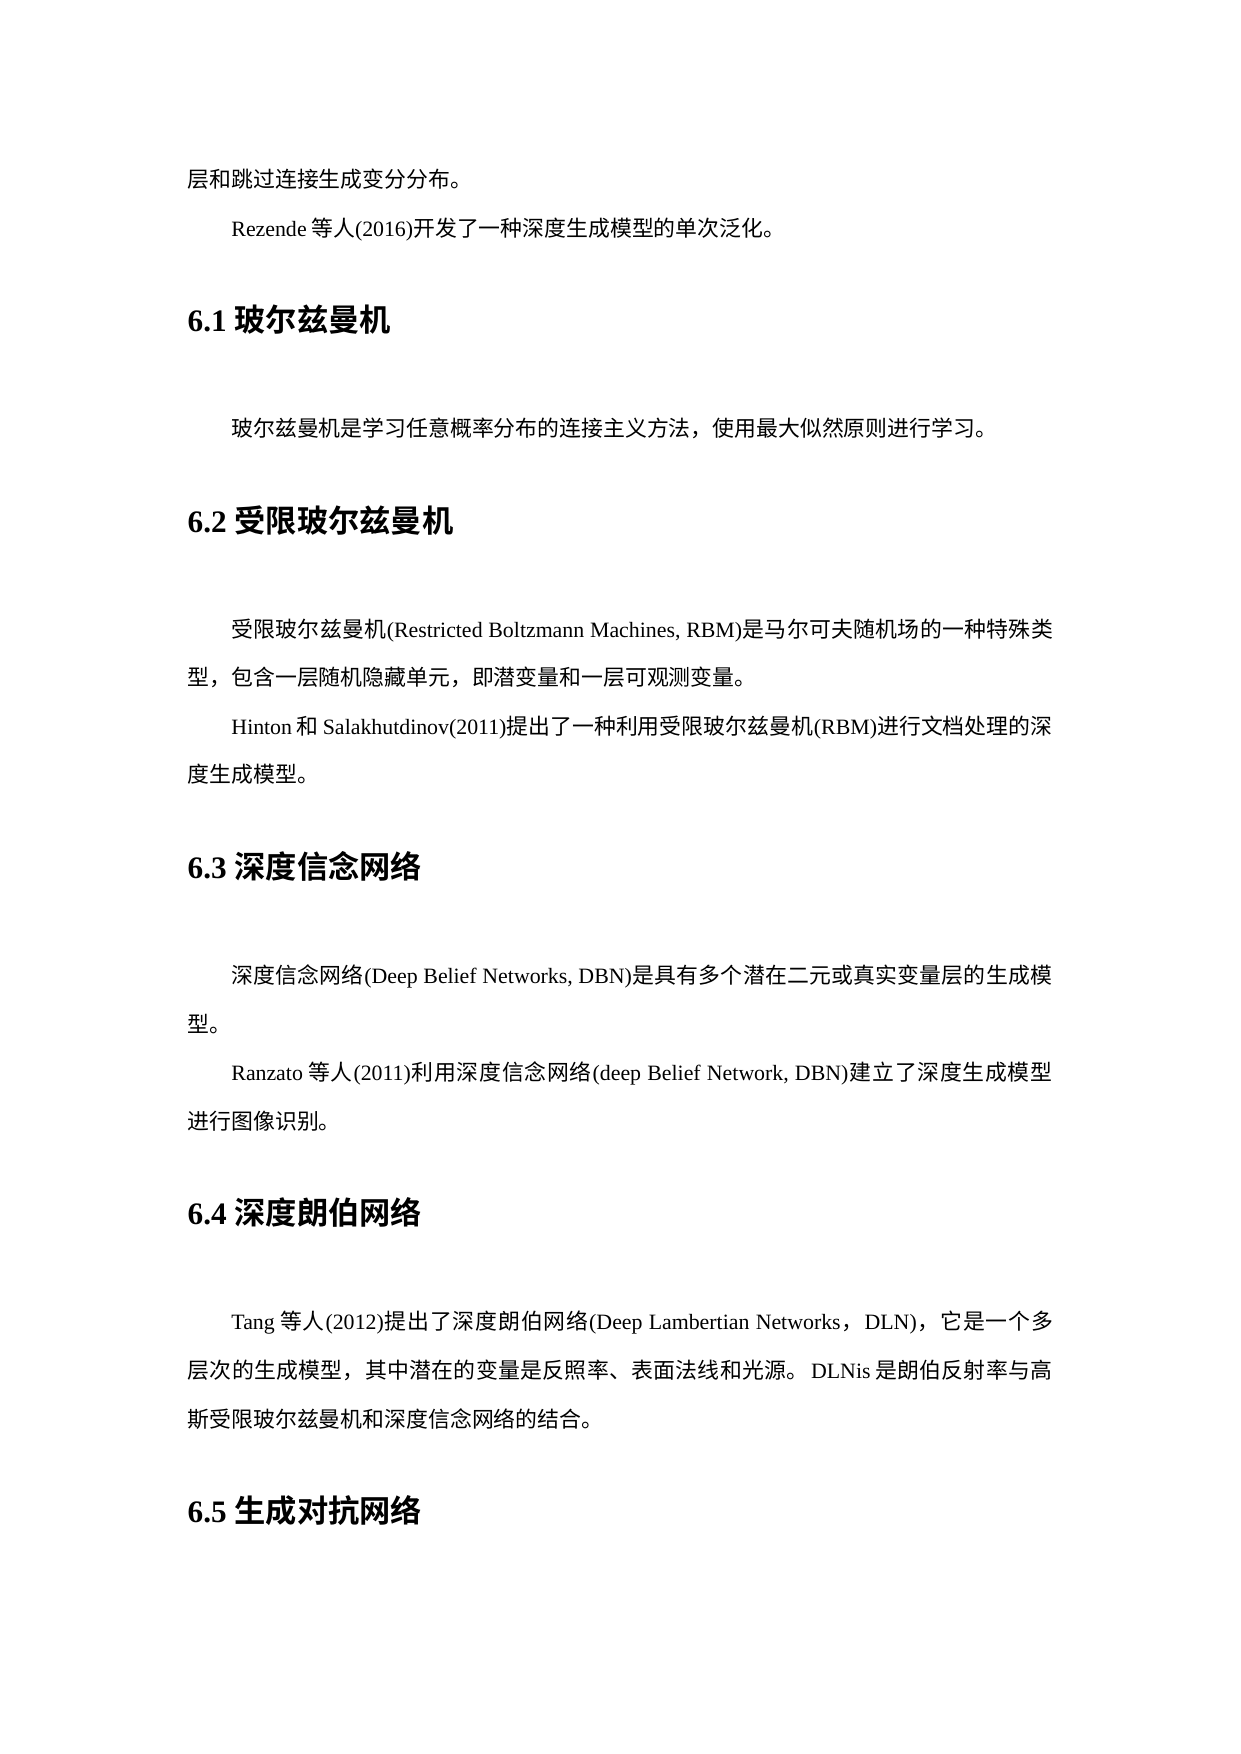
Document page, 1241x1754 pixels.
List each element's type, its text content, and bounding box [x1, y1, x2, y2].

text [187, 162, 1053, 194]
text Ranzato等人(2011)利用深度信念网络(deep Belief Network, DBN)建立了深度生成模型进行图像识别。 [187, 1054, 1053, 1136]
text Hinton和Salakhutdinov(2011)提出了一种利用受限玻尔兹曼机(RBM)进行文档处理的深度生成模型。 [187, 708, 1053, 789]
subtitle 6.2 受限玻尔兹曼机 [187, 486, 1053, 551]
text Rezende等人(2016)开发了一种深度生成模型的单次泛化。 [187, 210, 1053, 243]
subtitle 6.5 生成对抗网络 [187, 1477, 1053, 1542]
text Tang等人(2012)提出了深度朗伯网络(Deep Lambertian Networks，DLN)，它是一个多层次的生成模型，其中潜在的变量是反照率、表面法线和光源。DLNis是朗伯反射率与高斯受限玻尔兹曼机和深度信念网络的结合。 [187, 1304, 1053, 1434]
text 玻尔兹曼机是学习任意概率分布的连接主义方法，使用最大似然原则进行学习。 [187, 411, 1053, 443]
text 深度信念网络(Deep Belief Networks, DBN)是具有多个潜在二元或真实变量层的生成模型。 [187, 957, 1053, 1039]
subtitle 6.1 玻尔兹曼机 [187, 286, 1053, 351]
subtitle 6.3 深度信念网络 [187, 832, 1053, 897]
subtitle 6.4 深度朗伯网络 [187, 1179, 1053, 1244]
text 受限玻尔兹曼机(Restricted Boltzmann Machines, RBM)是马尔可夫随机场的一种特殊类型，包含一层随机隐藏单元，即潜变量和一层可观测变量。 [187, 611, 1053, 692]
